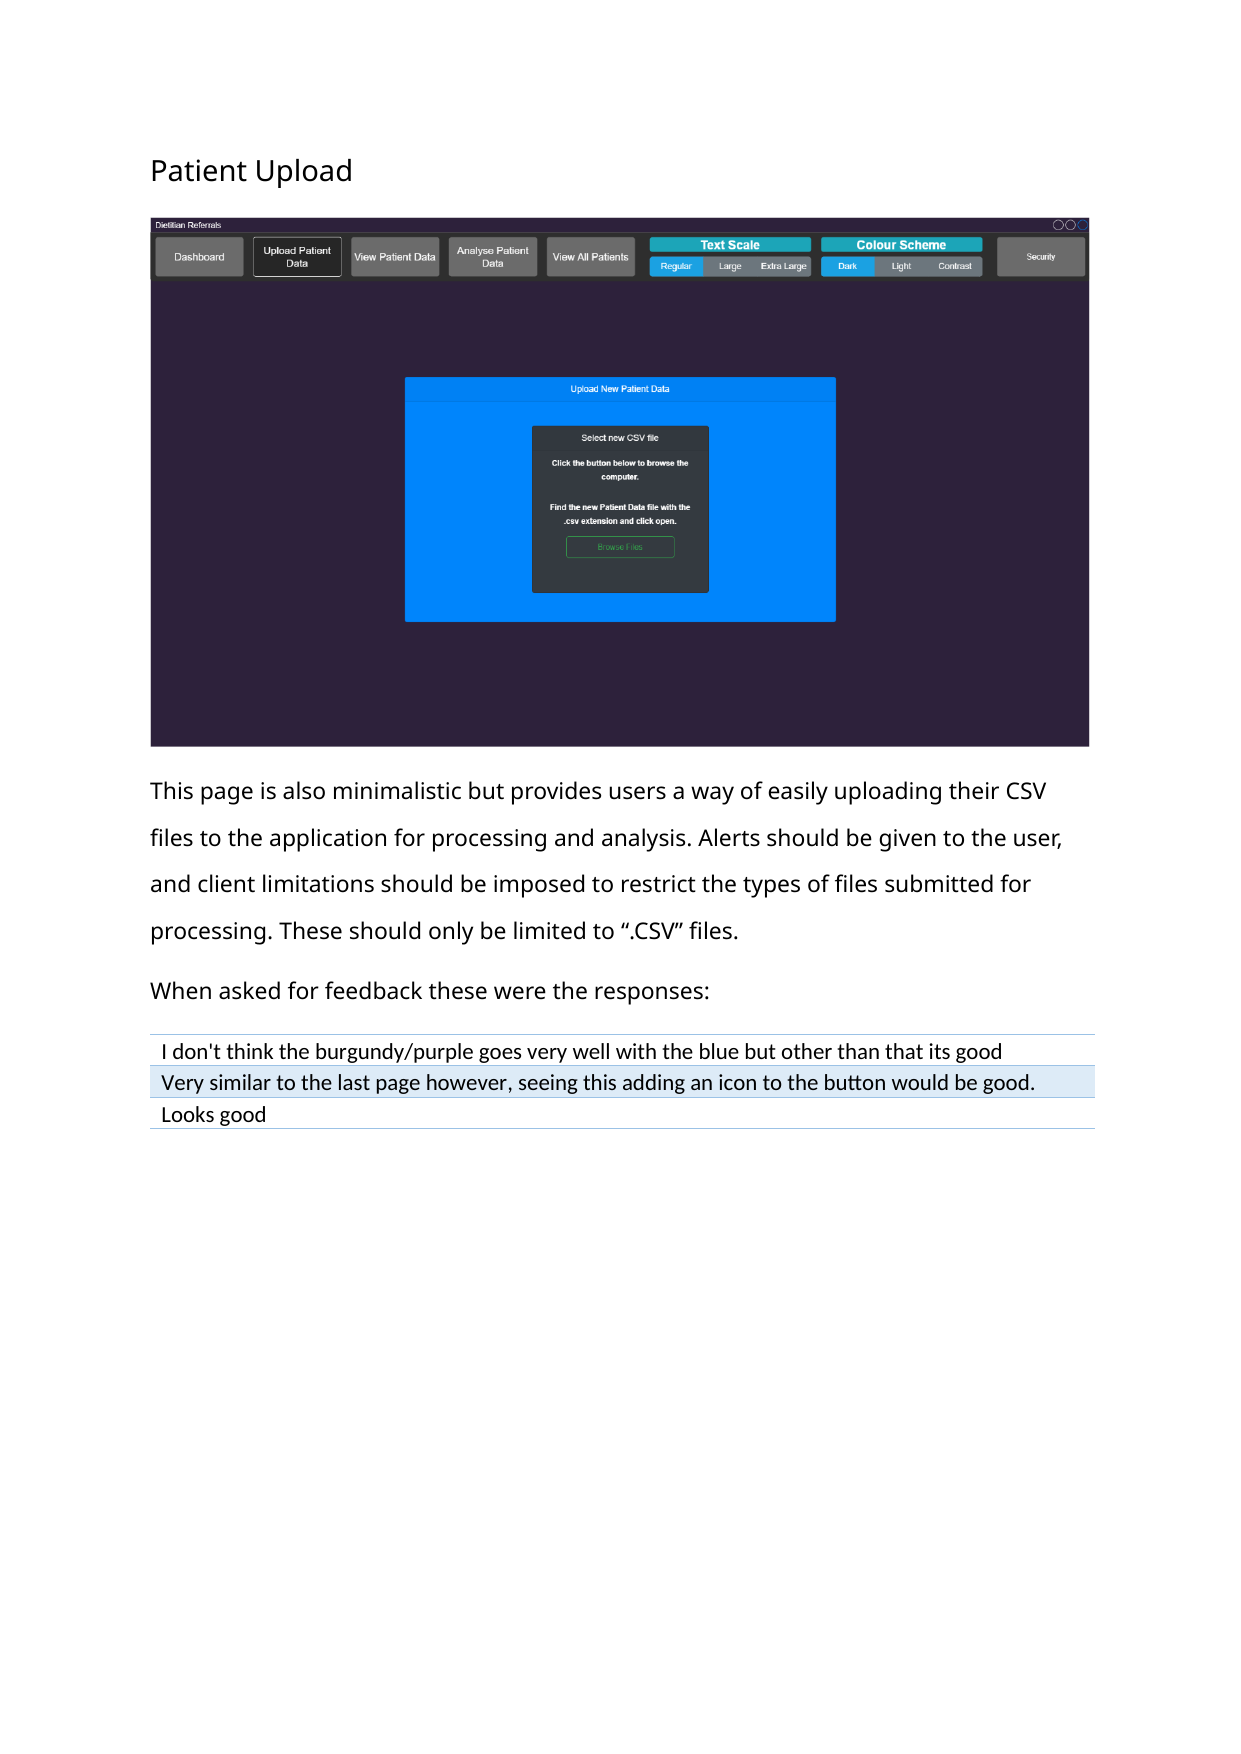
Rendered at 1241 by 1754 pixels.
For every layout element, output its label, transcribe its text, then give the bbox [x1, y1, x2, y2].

text When asked for feedback these were the responses: [150, 975, 1090, 1006]
table_cell Looks good [150, 1098, 1095, 1128]
table_cell Very similar to the last page however, seeing this adding an icon to the button would be good. [150, 1066, 1095, 1097]
subtitle Patient Upload [150, 150, 1090, 190]
text This page is also minimalistic but provides users a way of easily uploading their CSV files to the application for processing and analysis. Alerts should be given to the user, and client limitations should be imposed to restrict the types of files submitted for processing. These should only be limited to “.CSV” files. [150, 775, 1090, 947]
picture [150, 217, 1090, 747]
table_header I don't think the burgundy/purple goes very well with the blue but other than that its good [150, 1035, 1095, 1065]
